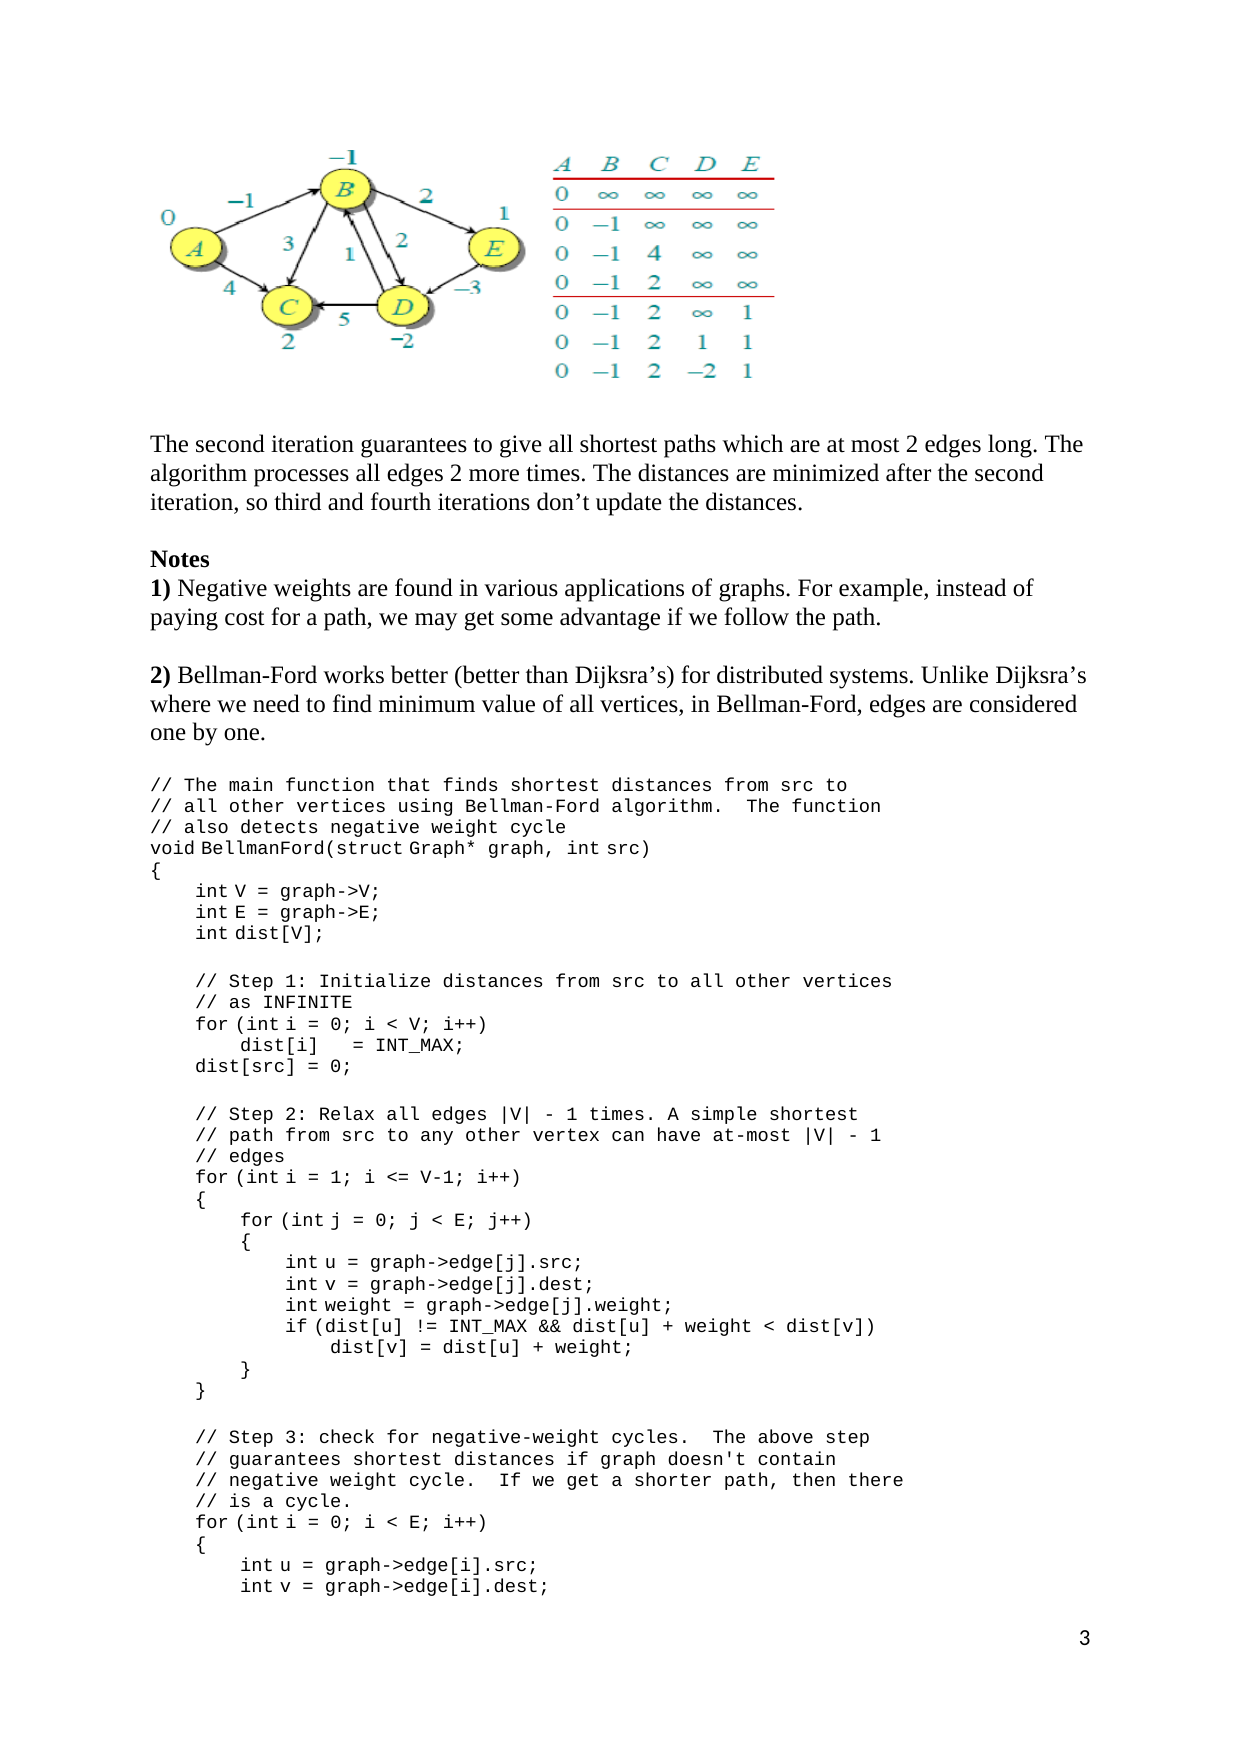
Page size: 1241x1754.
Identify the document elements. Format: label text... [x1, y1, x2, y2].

text // as INFINITE [150, 993, 1090, 1014]
text int E = graph->E; [150, 903, 1090, 924]
text // is a cycle. [150, 1492, 1090, 1513]
text if (dist[u] != INT_MAX && dist[u] + weight < dist[v]) [150, 1317, 1090, 1338]
text } [150, 1381, 1090, 1402]
text // path from src to any other vertex can have at-most |V| - 1 [150, 1126, 1090, 1147]
text // also detects negative weight cycle [150, 818, 1090, 839]
text // The main function that finds shortest distances from src to [150, 775, 1090, 797]
text int dist[V]; [150, 924, 1090, 945]
text // all other vertices using Bellman-Ford algorithm. The function [150, 797, 1090, 818]
text dist[i] = INT_MAX; [150, 1036, 1090, 1057]
text { [150, 860, 1090, 882]
text // Step 2: Relax all edges |V| - 1 times. A simple shortest [150, 1104, 1090, 1126]
text int v = graph->edge[i].dest; [150, 1577, 1090, 1598]
text int v = graph->edge[j].dest; [150, 1274, 1090, 1296]
text dist[v] = dist[u] + weight; [150, 1338, 1090, 1359]
text // negative weight cycle. If we get a shorter path, then there [150, 1471, 1090, 1492]
text // guarantees shortest distances if graph doesn't contain [150, 1449, 1090, 1471]
picture [150, 150, 775, 400]
text // Step 1: Initialize distances from src to all other vertices [150, 972, 1090, 993]
text } [150, 1359, 1090, 1381]
text { [150, 1189, 1090, 1211]
text for (int i = 1; i <= V-1; i++) [150, 1168, 1090, 1189]
text void BellmanFord(struct Graph* graph, int src) [150, 839, 1090, 860]
text { [150, 1534, 1090, 1556]
text for (int i = 0; i < V; i++) [150, 1014, 1090, 1036]
text 2) Bellman-Ford works better (better than Dijksra’s) for distributed systems. Unlike Dijksra’s where we need to find minimum value of all vertices, in Bellman-Ford, edges are considered one by one. [150, 660, 1090, 746]
text int u = graph->edge[j].src; [150, 1253, 1090, 1274]
text int weight = graph->edge[j].weight; [150, 1296, 1090, 1317]
text // Step 3: check for negative-weight cycles. The above step [150, 1428, 1090, 1449]
text int u = graph->edge[i].src; [150, 1556, 1090, 1577]
text The second iteration guarantees to give all shortest paths which are at most 2 edges long. The algorithm processes all edges 2 more times. The distances are minimized after the second iteration, so third and fourth iterations don’t update the distances. [150, 429, 1090, 515]
text // edges [150, 1147, 1090, 1168]
text for (int j = 0; j < E; j++) [150, 1211, 1090, 1232]
text { [150, 1232, 1090, 1253]
text Notes 1) Negative weights are found in various applications of graphs. For example, instead of paying cost for a path, we may get some advantage if we follow the path. [150, 544, 1090, 631]
text dist[src] = 0; [150, 1057, 1090, 1078]
text int V = graph->V; [150, 882, 1090, 903]
text for (int i = 0; i < E; i++) [150, 1513, 1090, 1534]
